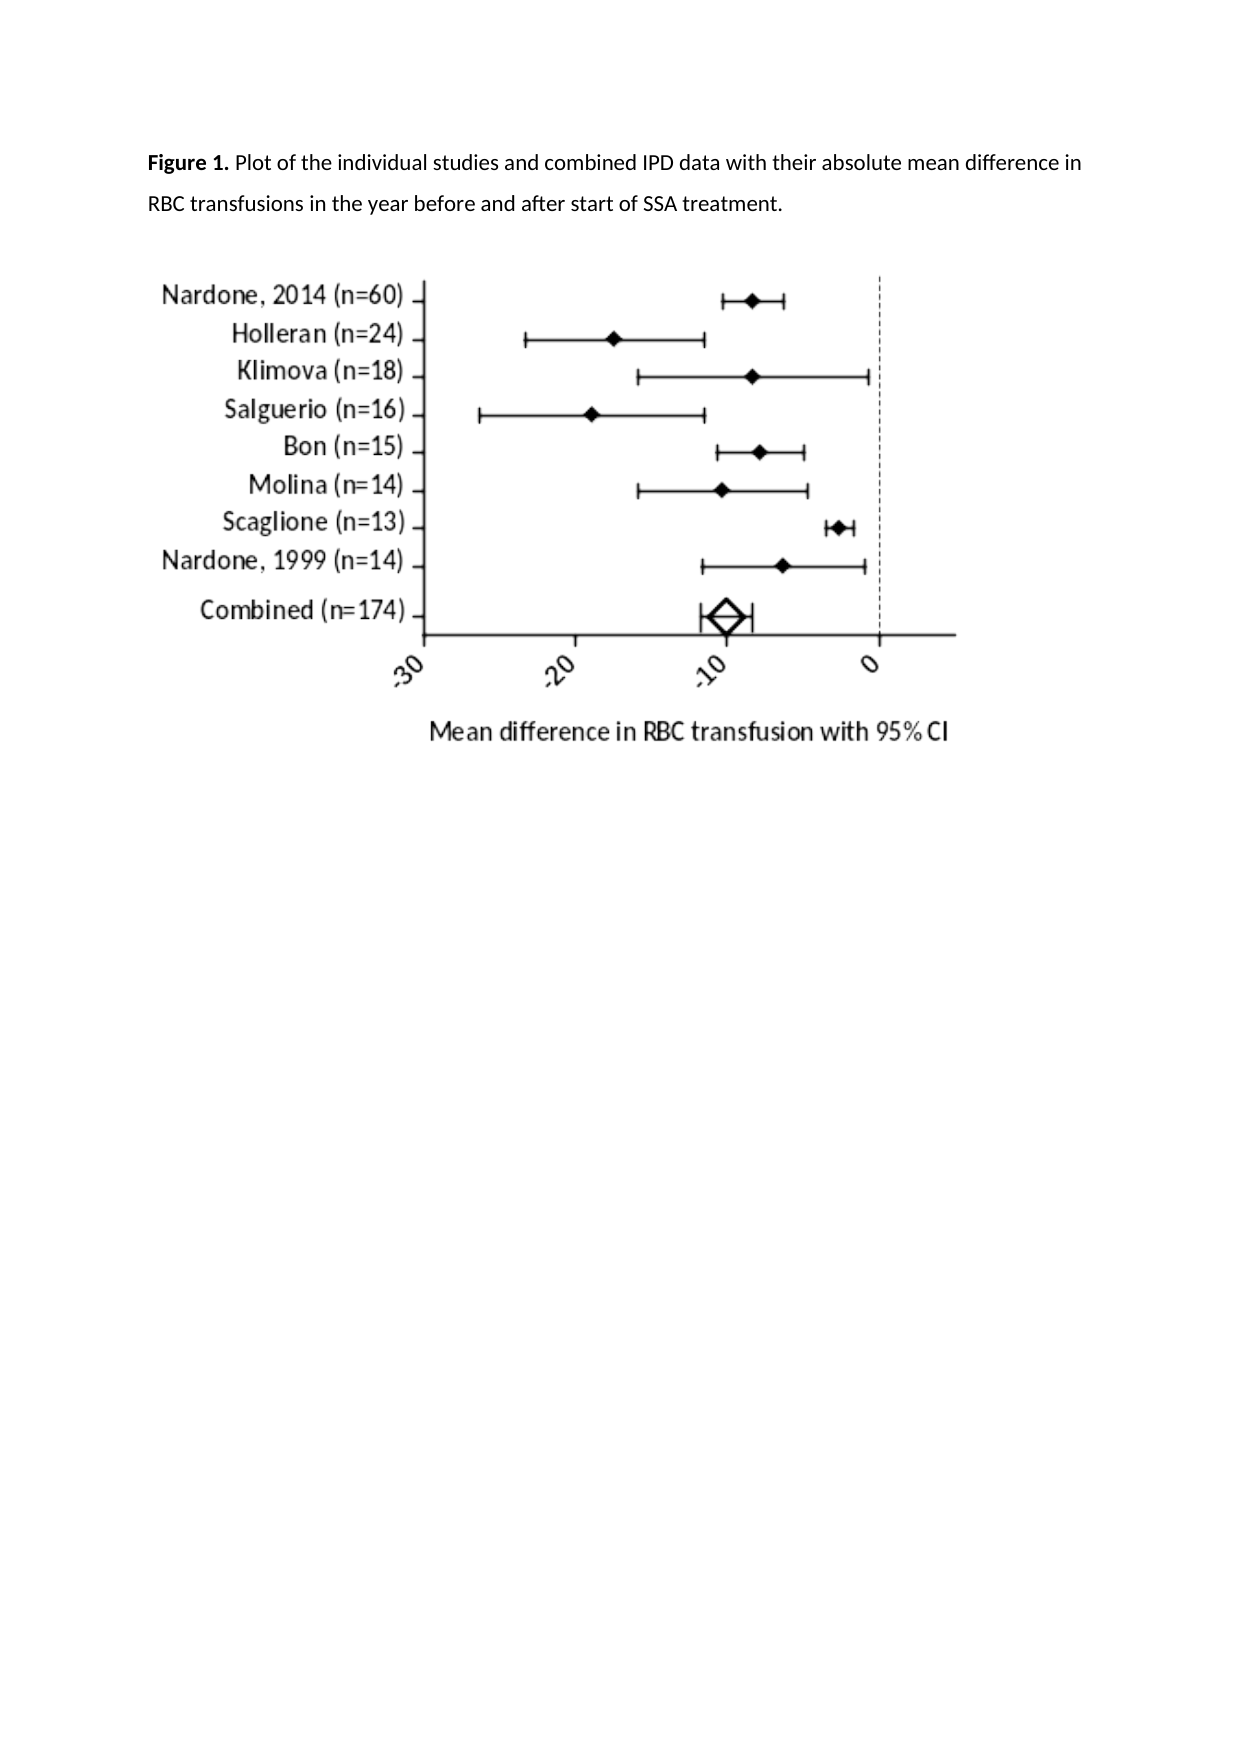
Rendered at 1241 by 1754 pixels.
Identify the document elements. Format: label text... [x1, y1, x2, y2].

text Figure 1. Plot of the individual studies and combined IPD data with their absolute mean difference in RBC transfusions in the year before and after start of SSA treatment. [148, 148, 1093, 218]
